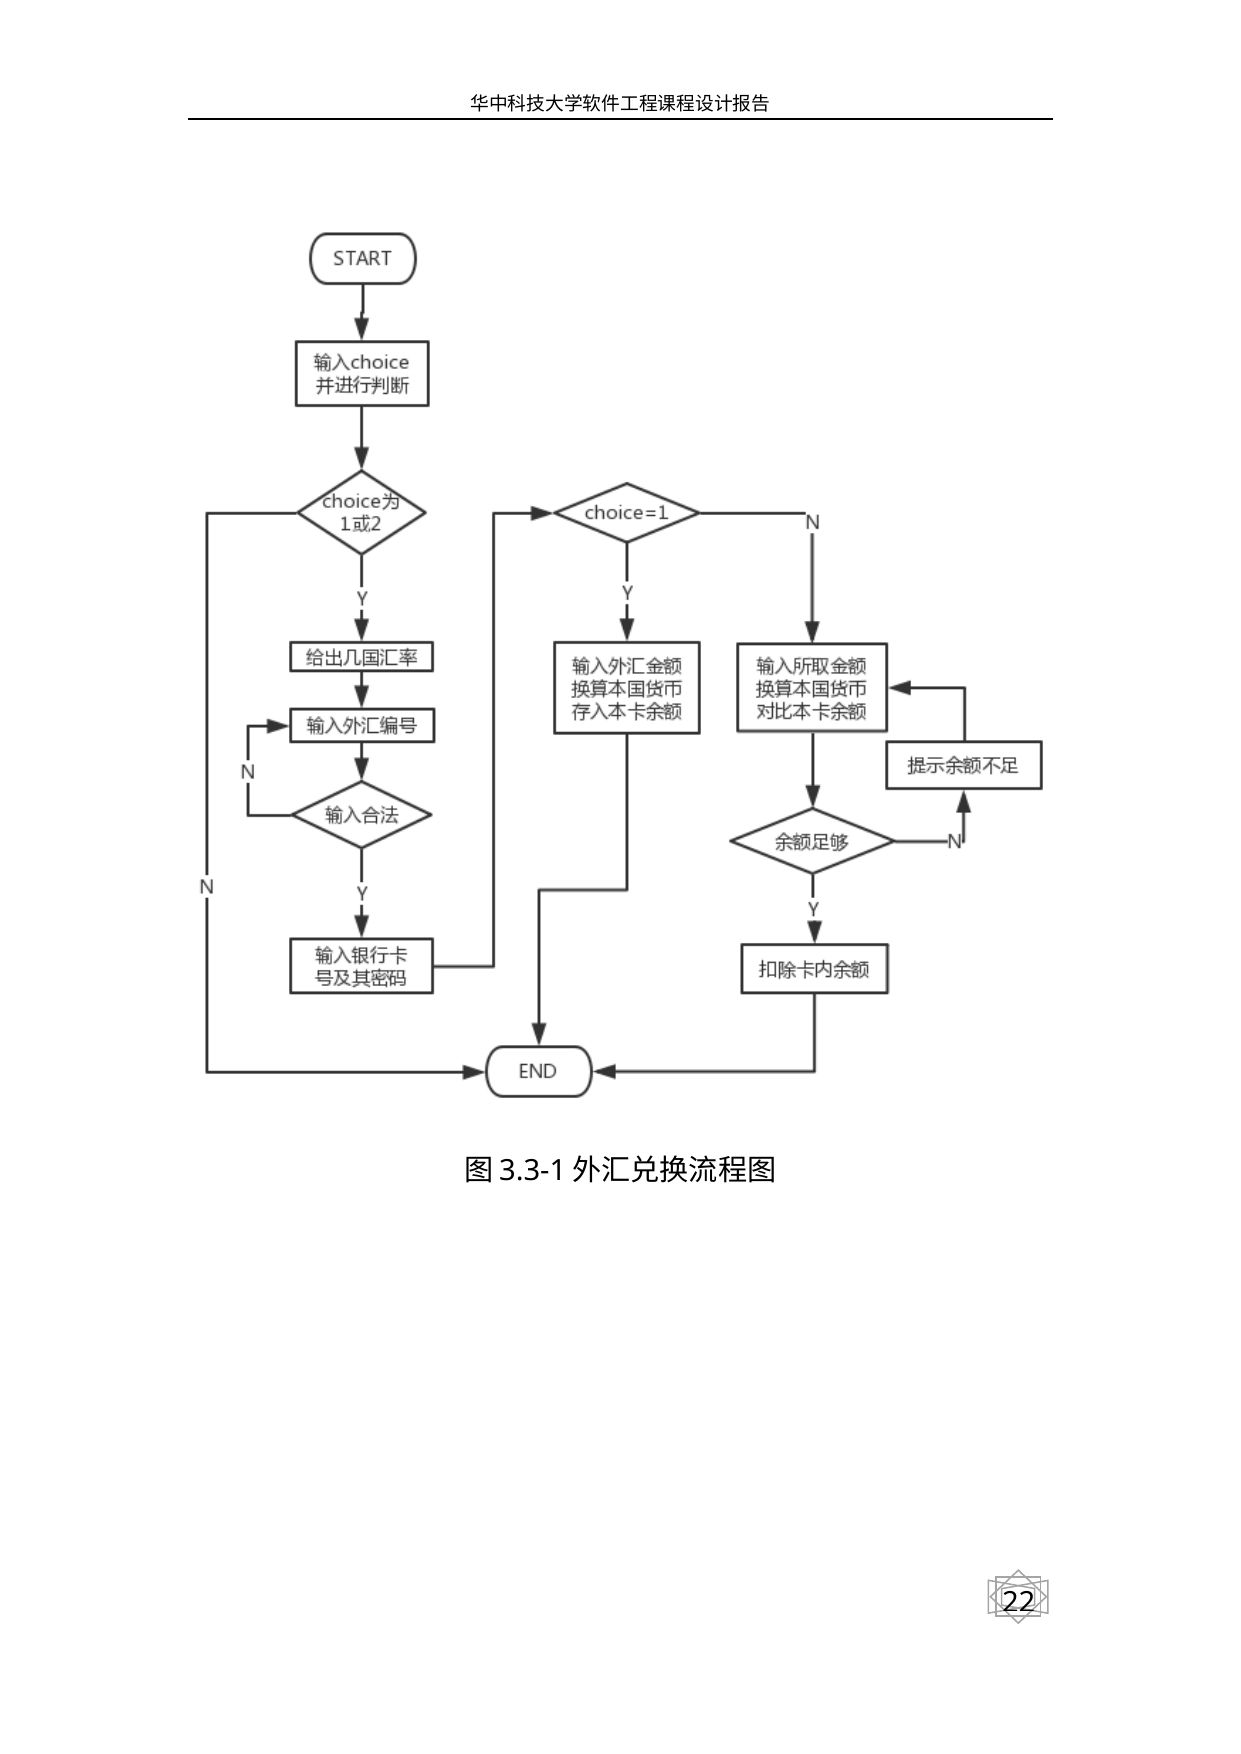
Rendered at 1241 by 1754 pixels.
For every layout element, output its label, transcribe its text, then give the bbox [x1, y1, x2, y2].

picture [187, 224, 1057, 1121]
text 图3.3-1外汇兑换流程图 [187, 1135, 1053, 1200]
